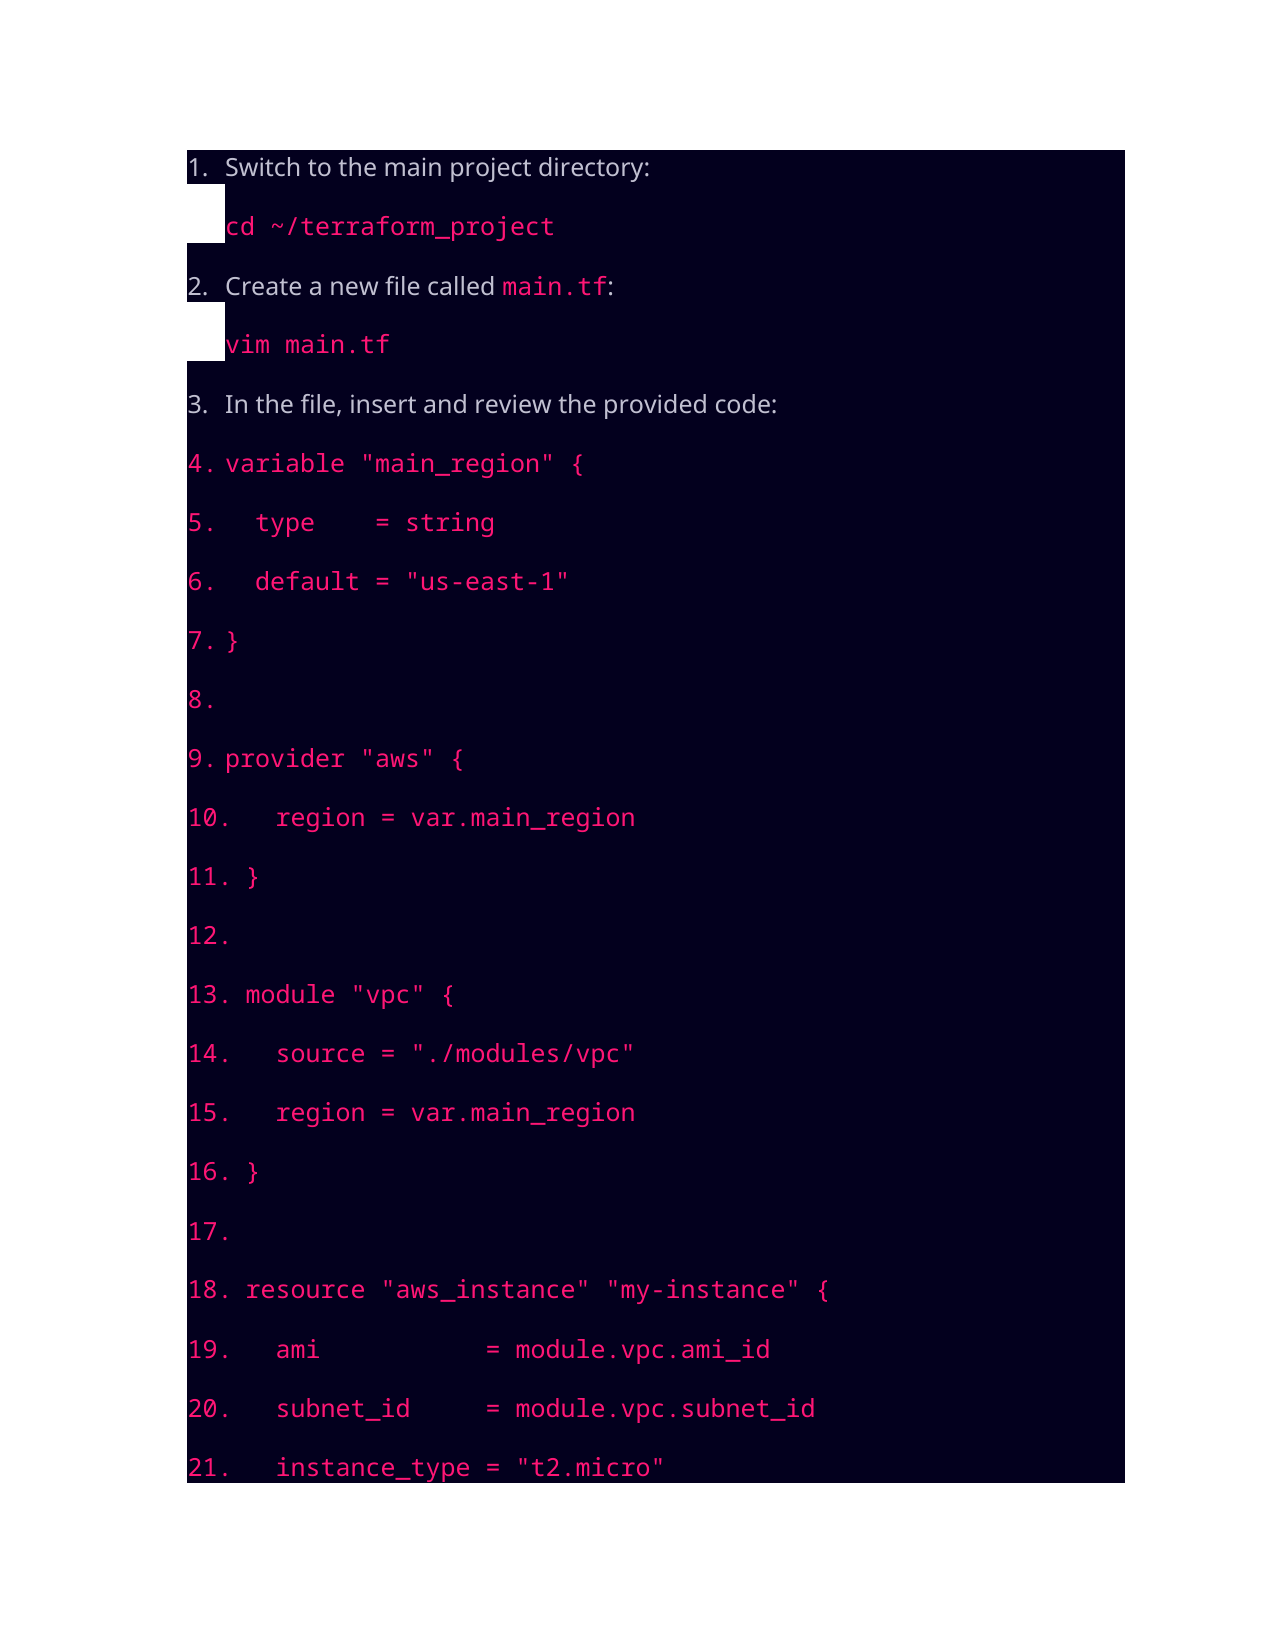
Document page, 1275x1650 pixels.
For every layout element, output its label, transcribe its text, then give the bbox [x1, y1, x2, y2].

list } [187, 859, 1125, 893]
text vim main.tf [225, 327, 1125, 361]
list Create a new file called main.tf: [187, 268, 1125, 302]
list In the file, insert and review the provided code: [187, 386, 1125, 420]
list default = "us-east-1" [187, 563, 1125, 597]
list ami = module.vpc.ami_id [187, 1331, 1125, 1365]
list provider "aws" { [187, 741, 1125, 775]
list resource "aws_instance" "my-instance" { [187, 1272, 1125, 1306]
list variable "main_region" { [187, 445, 1125, 479]
list Switch to the main project directory: [187, 150, 1125, 184]
list source = "./modules/vpc" [187, 1036, 1125, 1070]
list type = string [187, 504, 1125, 538]
list subnet_id = module.vpc.subnet_id [187, 1390, 1125, 1424]
list } [187, 1154, 1125, 1188]
list region = var.main_region [187, 1095, 1125, 1129]
list module "vpc" { [187, 977, 1125, 1011]
text cd ~/terraform_project [225, 209, 1125, 243]
list instance_type = "t2.micro" [187, 1449, 1125, 1483]
list region = var.main_region [187, 800, 1125, 834]
list } [187, 622, 1125, 657]
